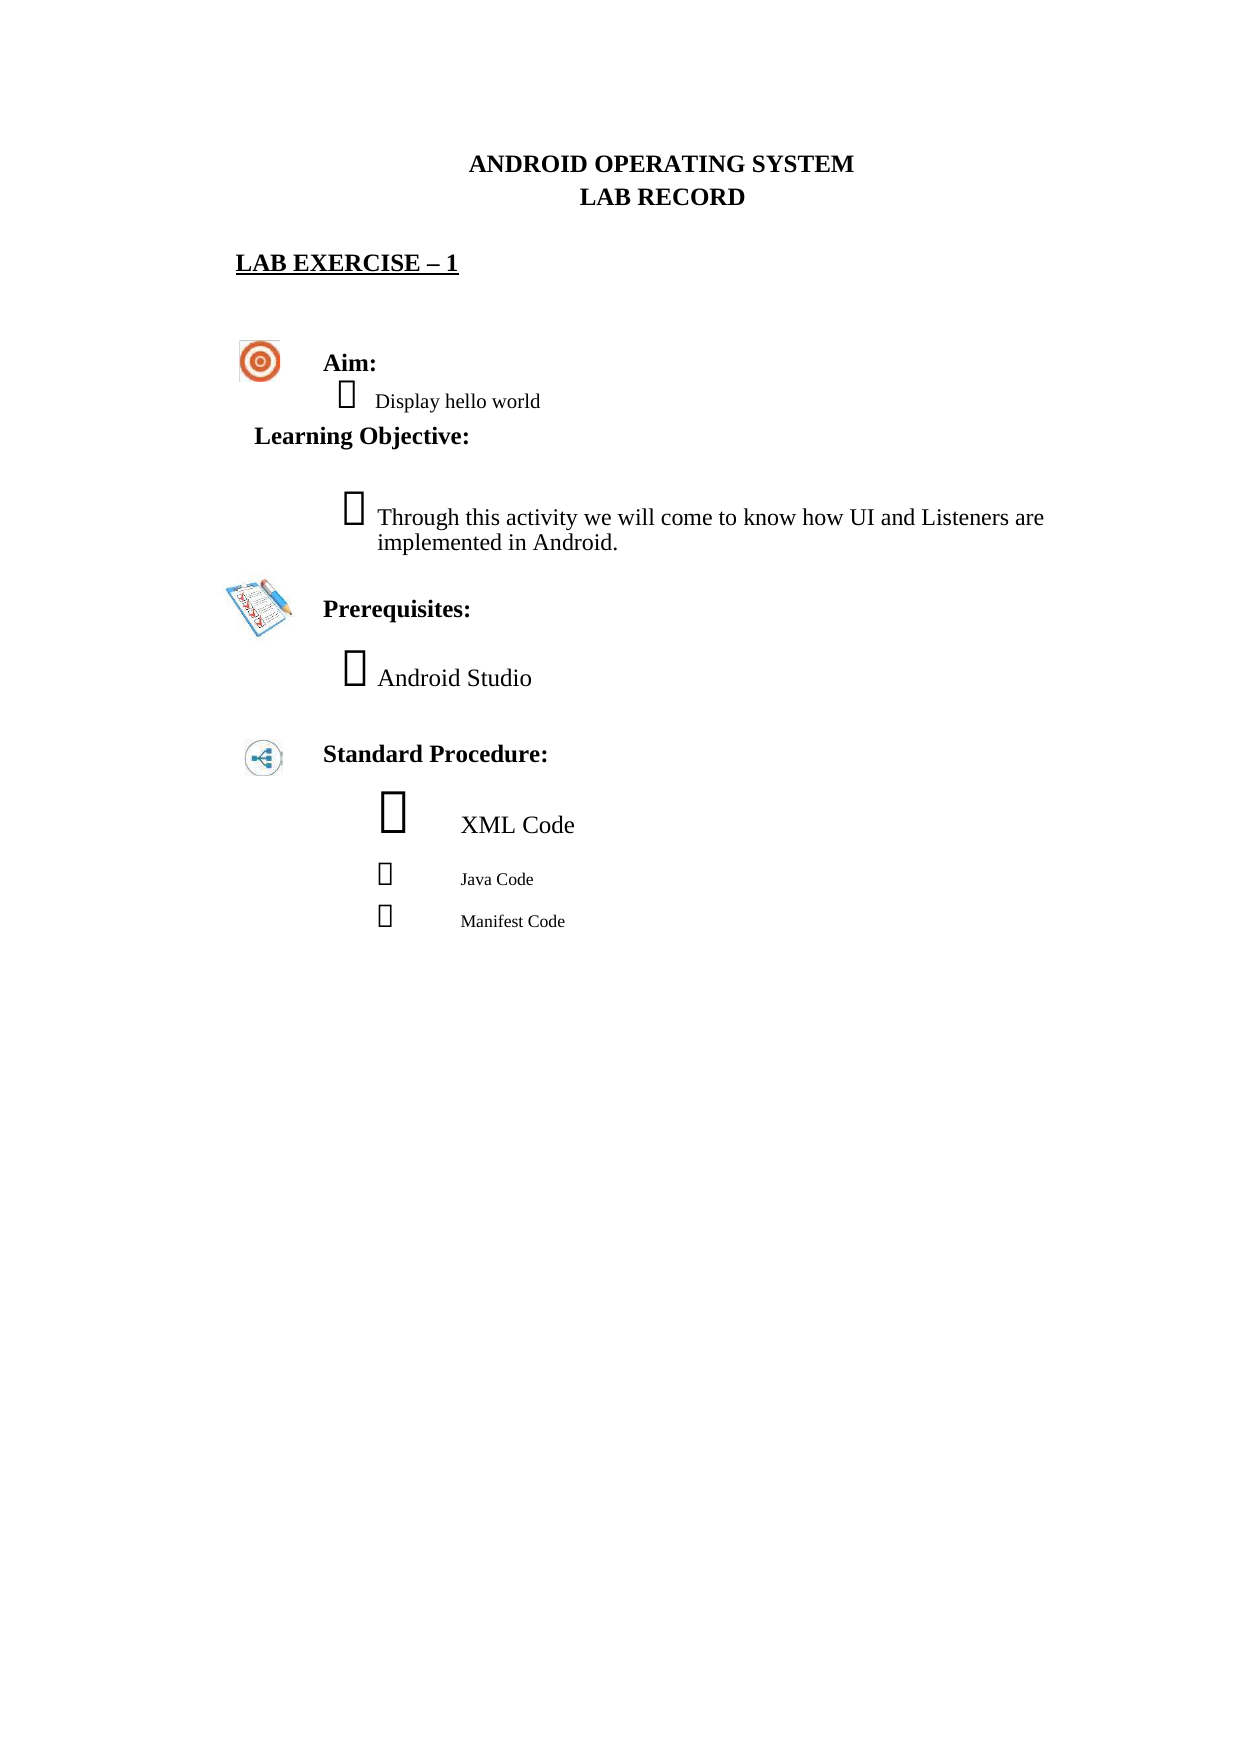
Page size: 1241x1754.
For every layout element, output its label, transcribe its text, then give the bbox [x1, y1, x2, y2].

list Through this activity we will come to know how UI and Listeners are implemented in Android. [340, 487, 1073, 556]
list Android Studio [340, 633, 1090, 701]
list Manifest Code [376, 902, 1090, 934]
list Java Code [376, 860, 1090, 892]
text Learning Objective: [254, 423, 1090, 449]
picture [239, 340, 281, 382]
text Aim: [323, 348, 1090, 377]
text ANDROID OPERATING SYSTEM [150, 149, 1173, 178]
list XML Code [376, 771, 1090, 851]
picture [216, 573, 301, 641]
text Standard Procedure: [323, 739, 1090, 768]
text Prerequisites: [323, 594, 1090, 623]
picture [244, 739, 283, 776]
text LAB EXERCISE – 1 [235, 248, 1090, 277]
list Display hello world [335, 377, 1090, 416]
text LAB RECORD [150, 182, 1175, 211]
